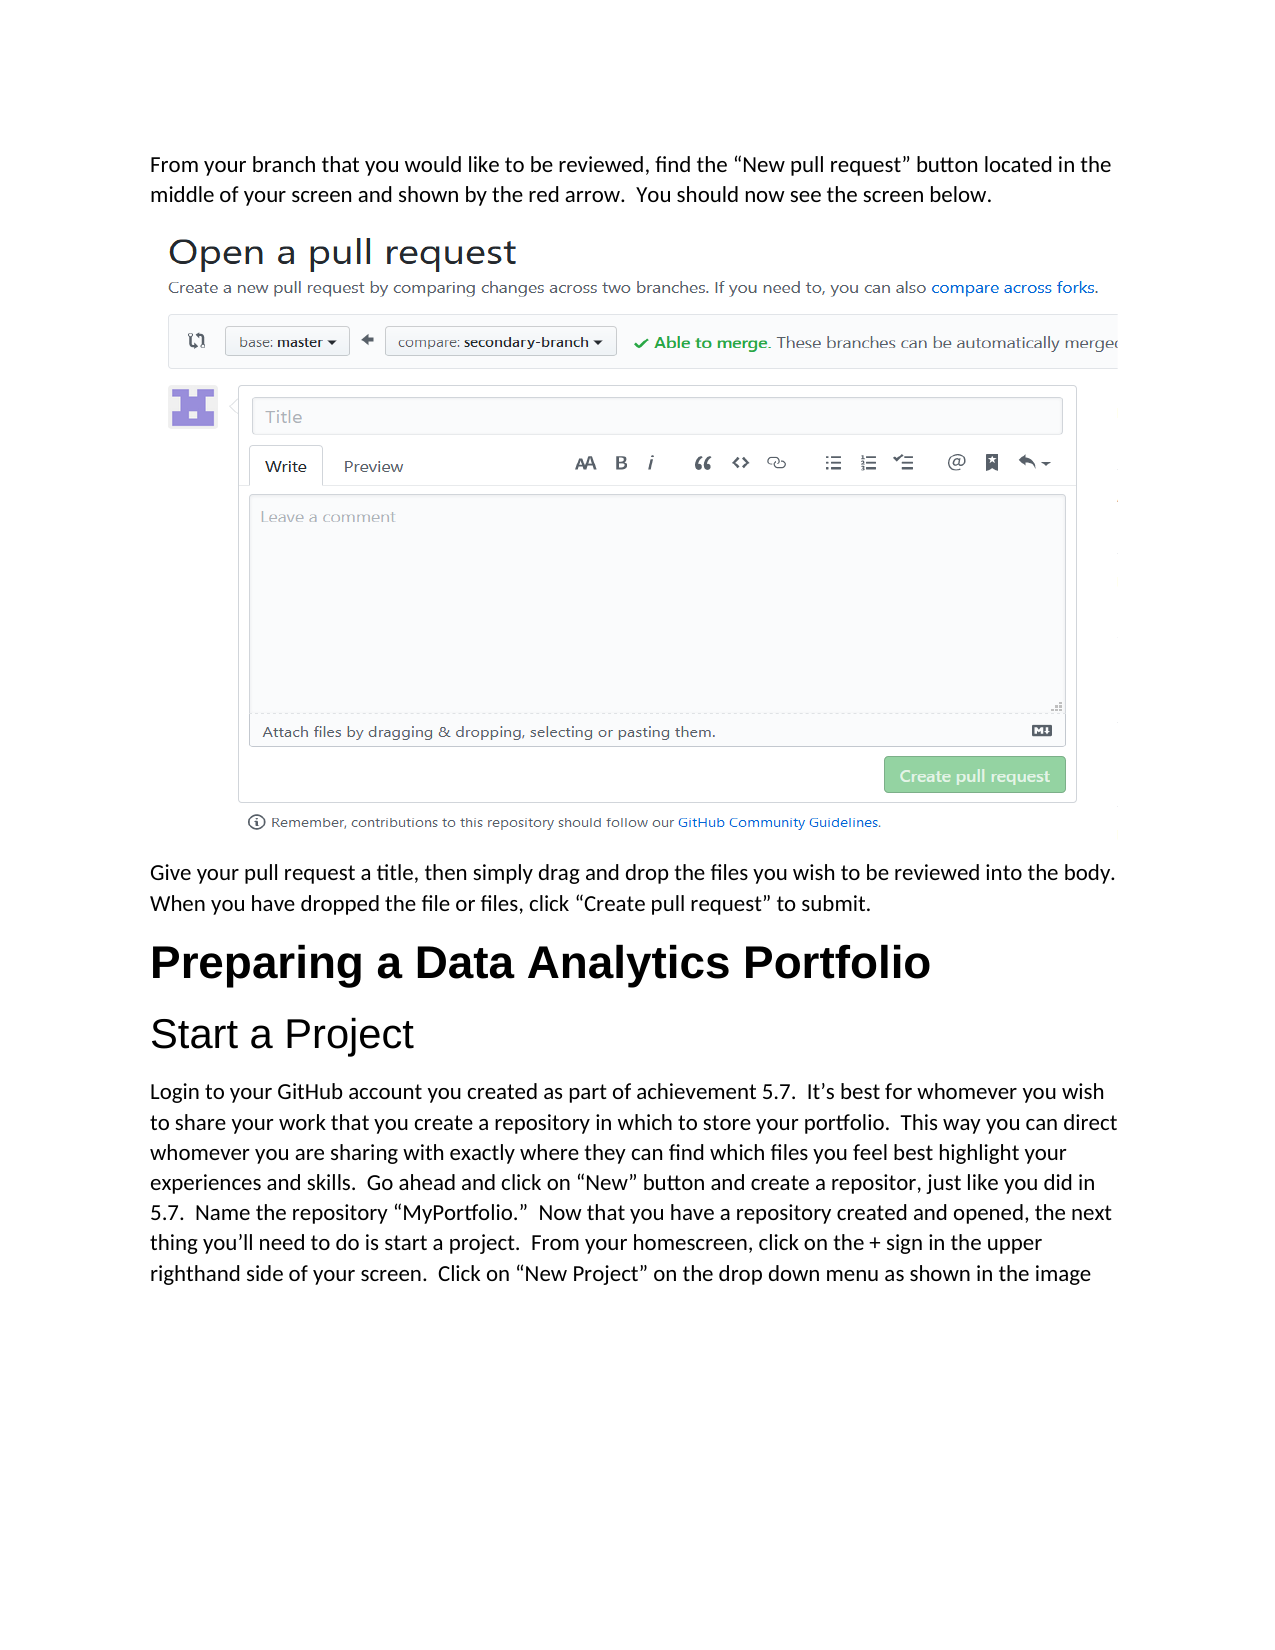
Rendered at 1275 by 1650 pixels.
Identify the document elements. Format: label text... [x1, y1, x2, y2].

text From your branch that you would like to be reviewed, find the “New pull request” button located in the middle of your screen and shown by the red arrow. You should now see the screen below. [150, 150, 1125, 208]
text Preparing a Data Analytics Portfolio [150, 936, 1125, 988]
text Start a Project [150, 1009, 1125, 1057]
text Give your pull request a title, then simply drag and drop the files you wish to be reviewed into the body. When you have dropped the file or files, click “Create pull request” to submit. [150, 858, 1125, 917]
picture [150, 227, 1118, 840]
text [150, 1077, 1125, 1287]
